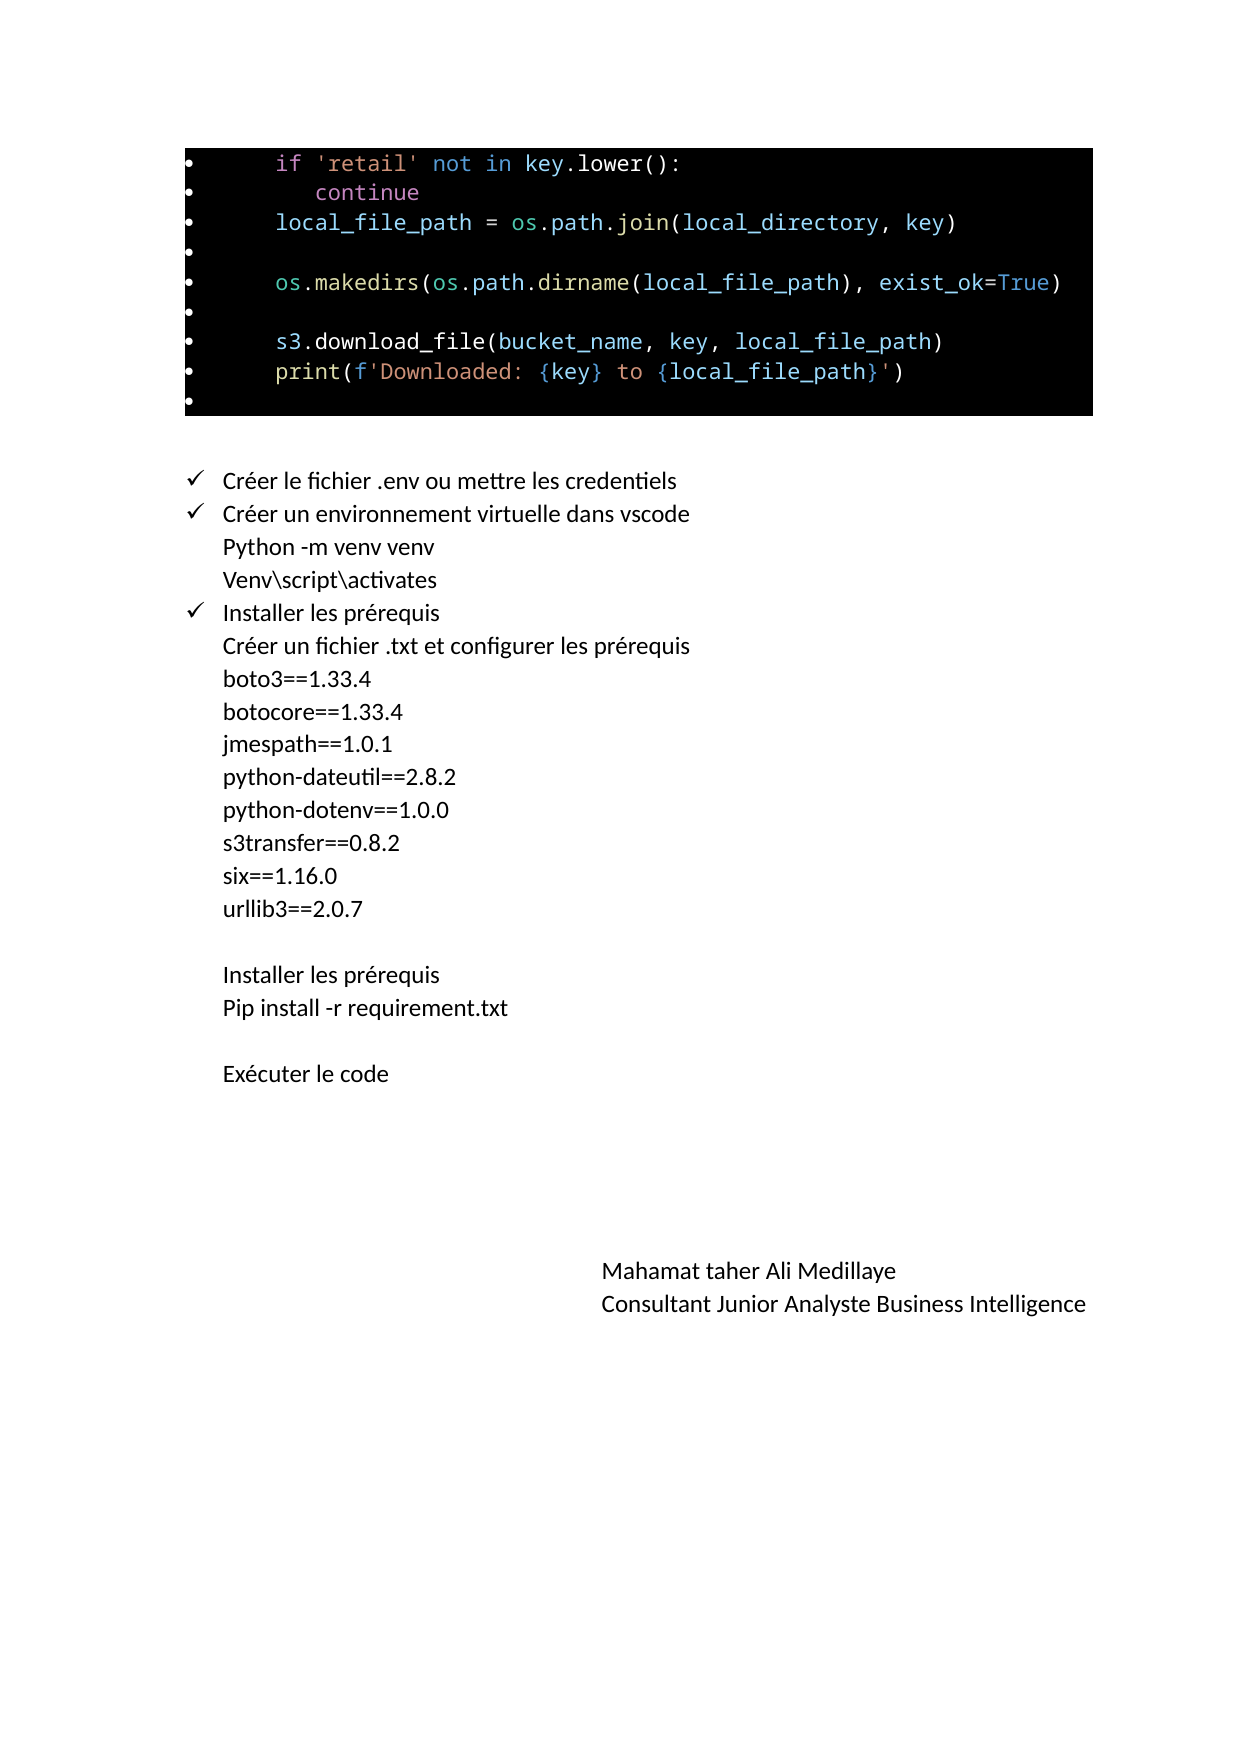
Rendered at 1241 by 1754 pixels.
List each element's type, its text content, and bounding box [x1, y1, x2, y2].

list Installer les prérequis [223, 959, 1093, 989]
list Pip install -r requirement.txt [223, 992, 1093, 1022]
list local_file_path = os.path.join(local_directory, key) [185, 207, 1093, 237]
list s3.download_file(bucket_name, key, local_file_path) [185, 326, 1093, 356]
list Mahamat taher Ali Medillaye [223, 1255, 1093, 1286]
list six==1.16.0 [223, 860, 1093, 891]
list Exécuter le code [223, 1058, 1093, 1088]
list s3transfer==0.8.2 [223, 827, 1093, 858]
list Créer un environnement virtuelle dans vscode [185, 498, 1093, 529]
list botocore==1.33.4 [223, 696, 1093, 726]
list continue [185, 177, 1093, 207]
list Consultant Junior Analyste Business Intelligence [223, 1288, 1093, 1319]
list Installer les prérequis [185, 597, 1093, 627]
list print(f'Downloaded: {key} to {local_file_path}') [185, 356, 1093, 386]
list Venv\script\activates [223, 564, 1093, 594]
list Python -m venv venv [223, 531, 1093, 562]
list Créer un fichier .txt et configurer les prérequis [223, 630, 1093, 660]
list python-dateutil==2.8.2 [223, 762, 1093, 792]
list boto3==1.33.4 [223, 663, 1093, 693]
list urllib3==2.0.7 [223, 893, 1093, 924]
list if 'retail' not in key.lower(): [185, 148, 1093, 177]
list python-dotenv==1.0.0 [223, 794, 1093, 825]
list jmespath==1.0.1 [223, 729, 1093, 759]
list Créer le fichier .env ou mettre les credentiels [185, 465, 1093, 496]
list os.makedirs(os.path.dirname(local_file_path), exist_ok=True) [185, 267, 1093, 297]
